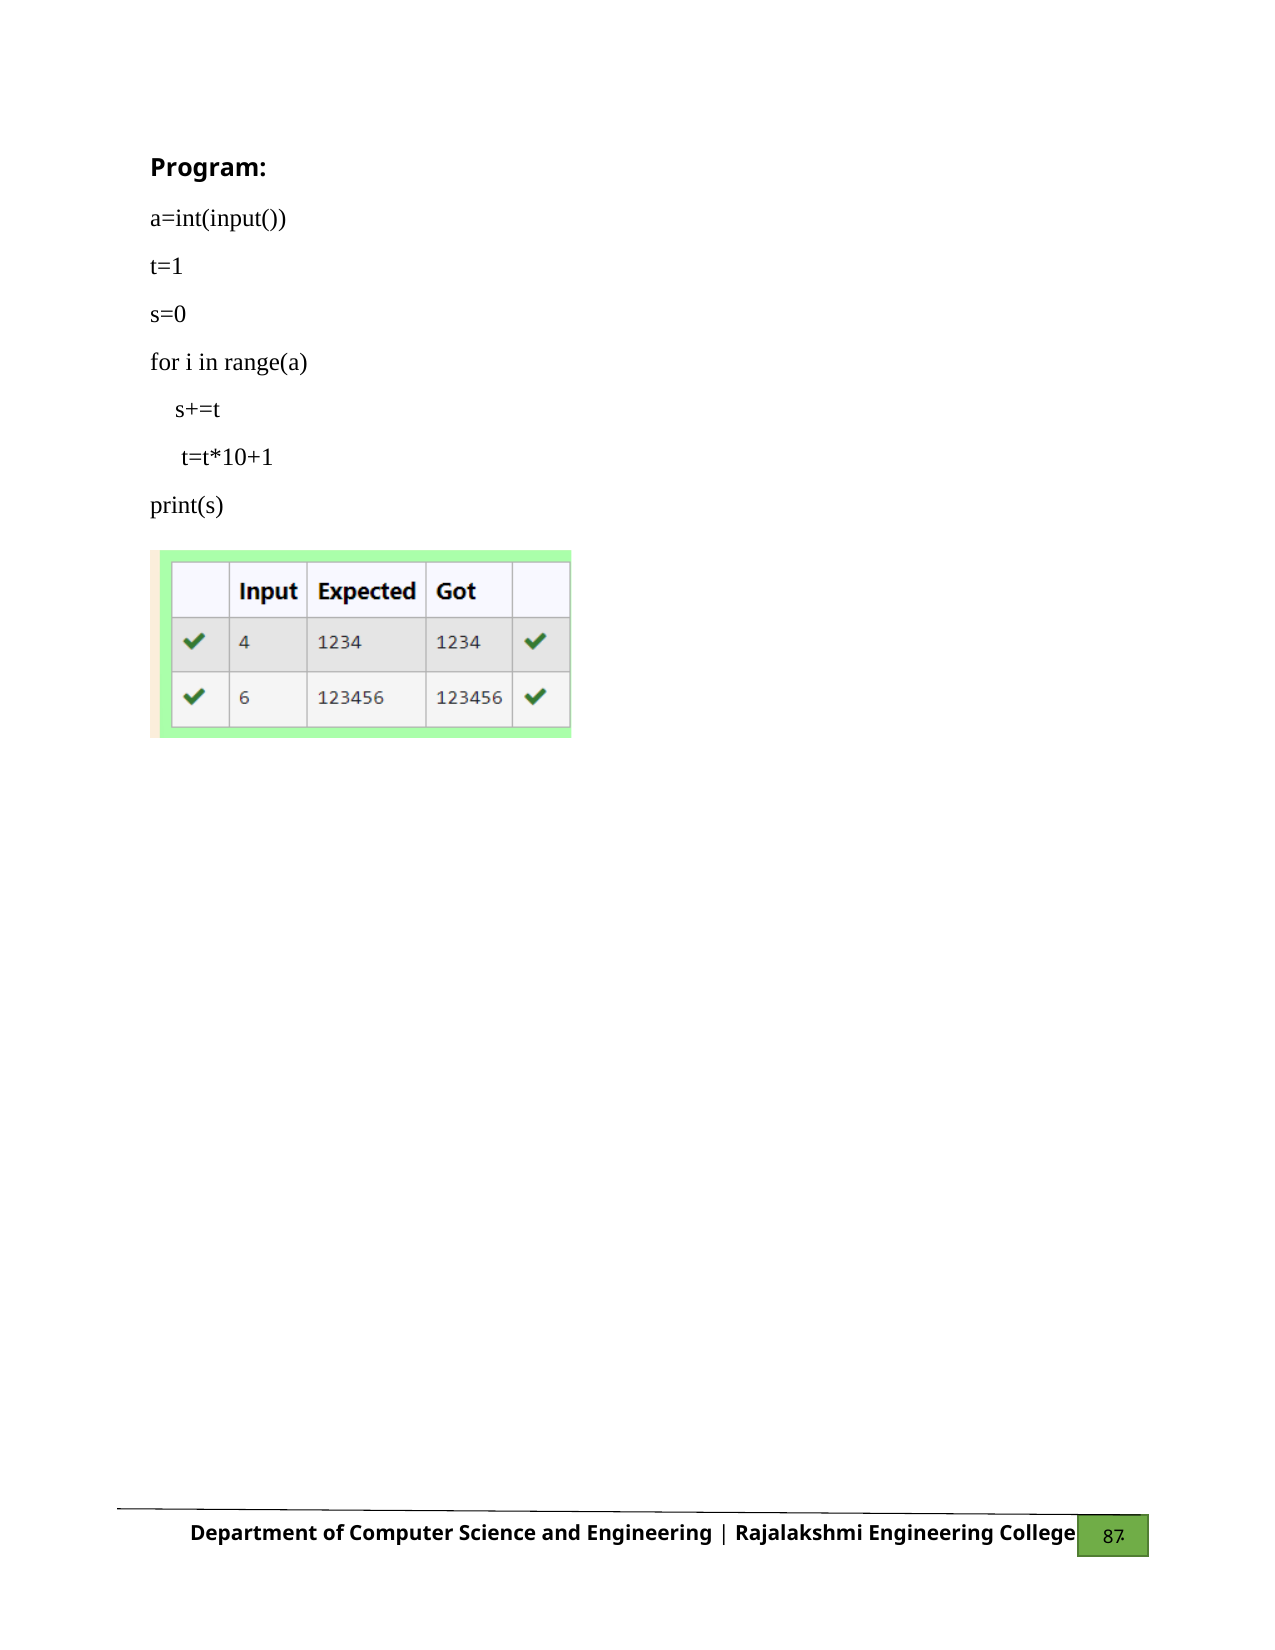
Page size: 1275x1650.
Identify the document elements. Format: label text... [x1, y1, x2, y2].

text a=int(input()) [150, 203, 1125, 232]
text print(s) [150, 490, 1125, 518]
text t=t*10+1 [150, 442, 1125, 471]
picture [150, 550, 572, 738]
text s=0 [150, 299, 1125, 328]
text s+=t [150, 394, 1125, 423]
text Program: [150, 150, 1125, 184]
text for i in range(a) [150, 347, 1125, 375]
text t=1 [150, 251, 1125, 280]
